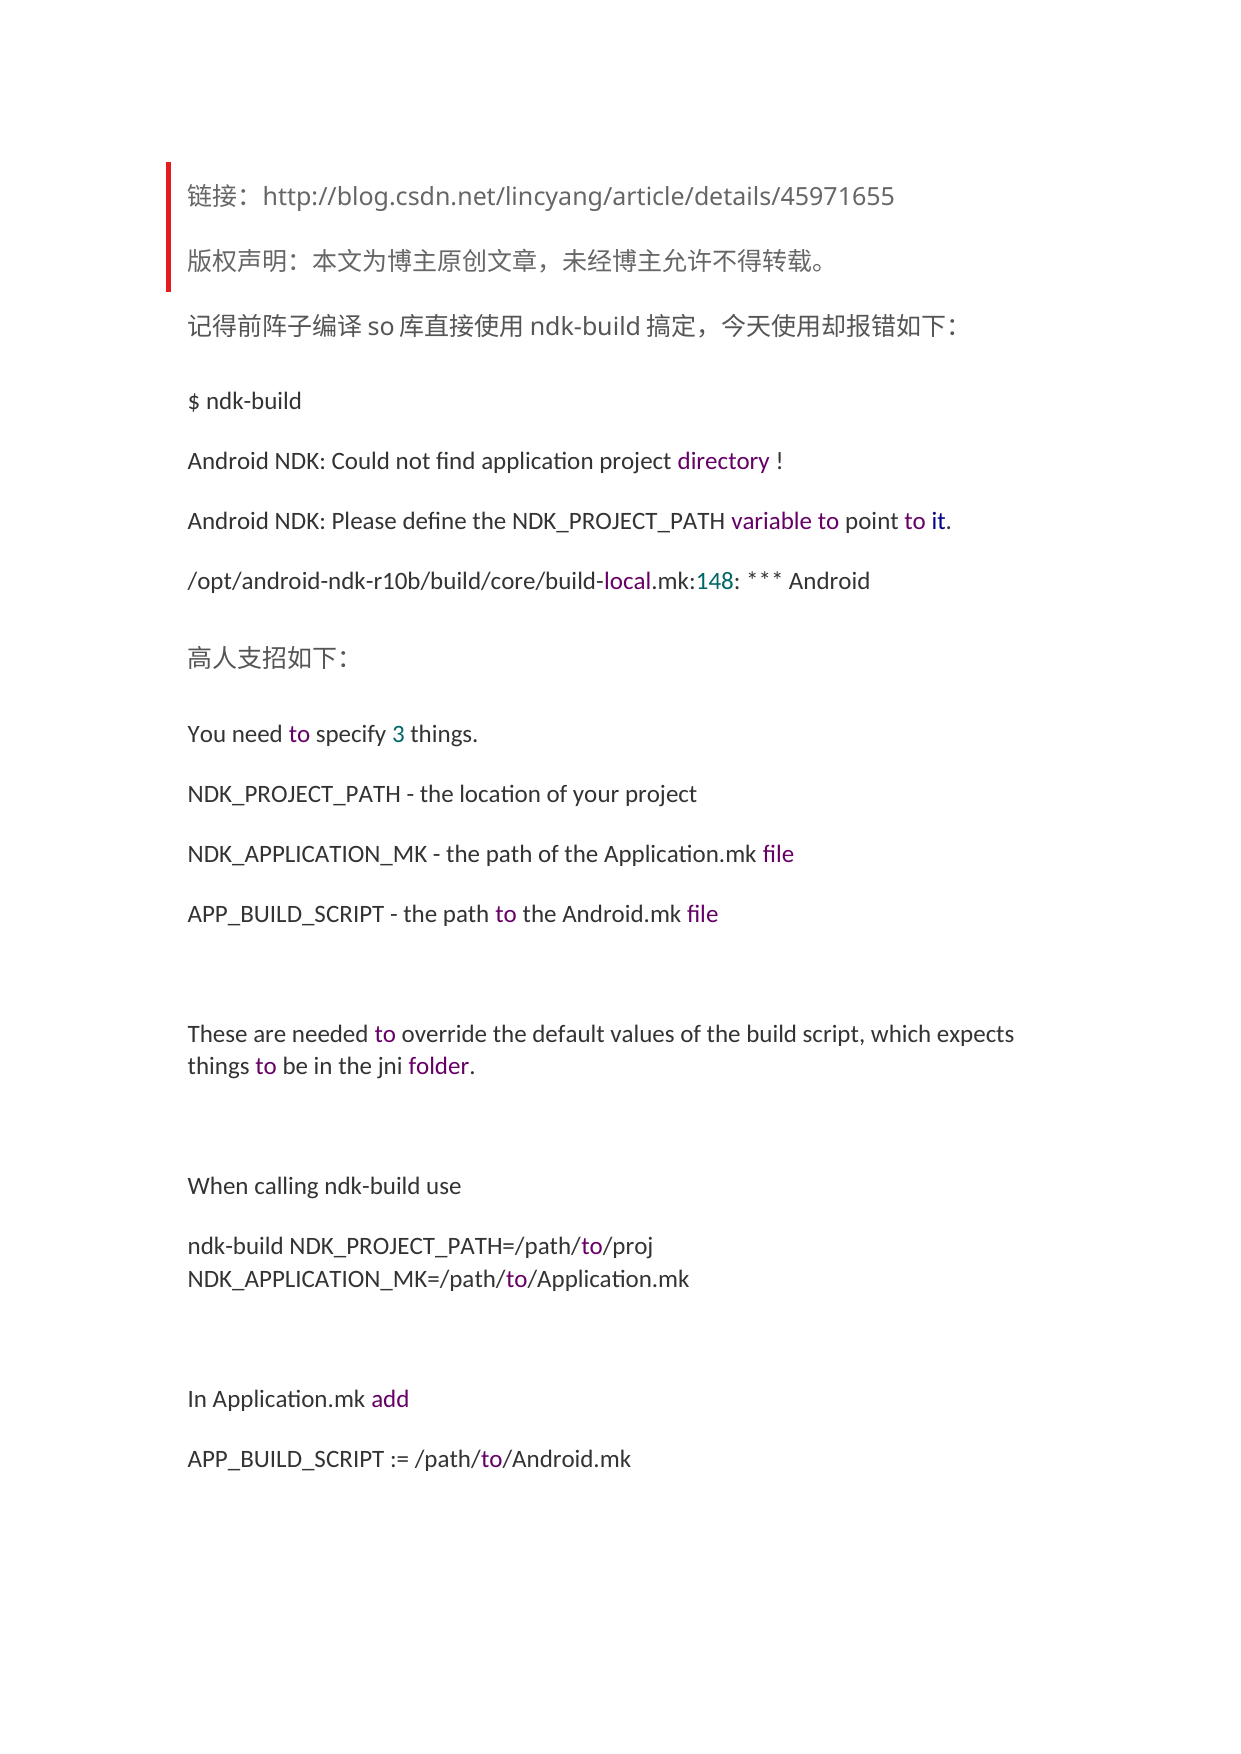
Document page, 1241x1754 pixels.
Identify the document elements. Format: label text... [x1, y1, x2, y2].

text 记得前阵子编译so库直接使用ndk-build搞定，今天使用却报错如下： [187, 292, 1053, 357]
text These are needed to override the default values of the build script, which expects things to be in the jni folder. [187, 1017, 1053, 1082]
text Android NDK: Could not find application project directory ! [187, 444, 1053, 477]
text APP_BUILD_SCRIPT - the path to the Android.mk file [187, 897, 1053, 929]
text /opt/android-ndk-r10b/build/core/build-local.mk:148: *** Android [187, 564, 1053, 597]
text NDK_PROJECT_PATH - the location of your project [187, 777, 1053, 809]
text 链接：http://blog.csdn.net/lincyang/article/details/45971655 [187, 162, 1053, 227]
text When calling ndk-build use [187, 1169, 1053, 1202]
text $ ndk-build [187, 384, 1053, 417]
text Android NDK: Please define the NDK_PROJECT_PATH variable to point to it. [187, 504, 1053, 537]
text ndk-build NDK_PROJECT_PATH=/path/to/proj NDK_APPLICATION_MK=/path/to/Application.mk [187, 1229, 1053, 1294]
text In Application.mk add [187, 1382, 1053, 1414]
text 高人支招如下： [187, 624, 1053, 689]
text NDK_APPLICATION_MK - the path of the Application.mk file [187, 837, 1053, 869]
text You need to specify 3 things. [187, 717, 1053, 749]
text APP_BUILD_SCRIPT := /path/to/Android.mk [187, 1442, 1053, 1474]
text 版权声明：本文为博主原创文章，未经博主允许不得转载。 [187, 227, 1053, 292]
